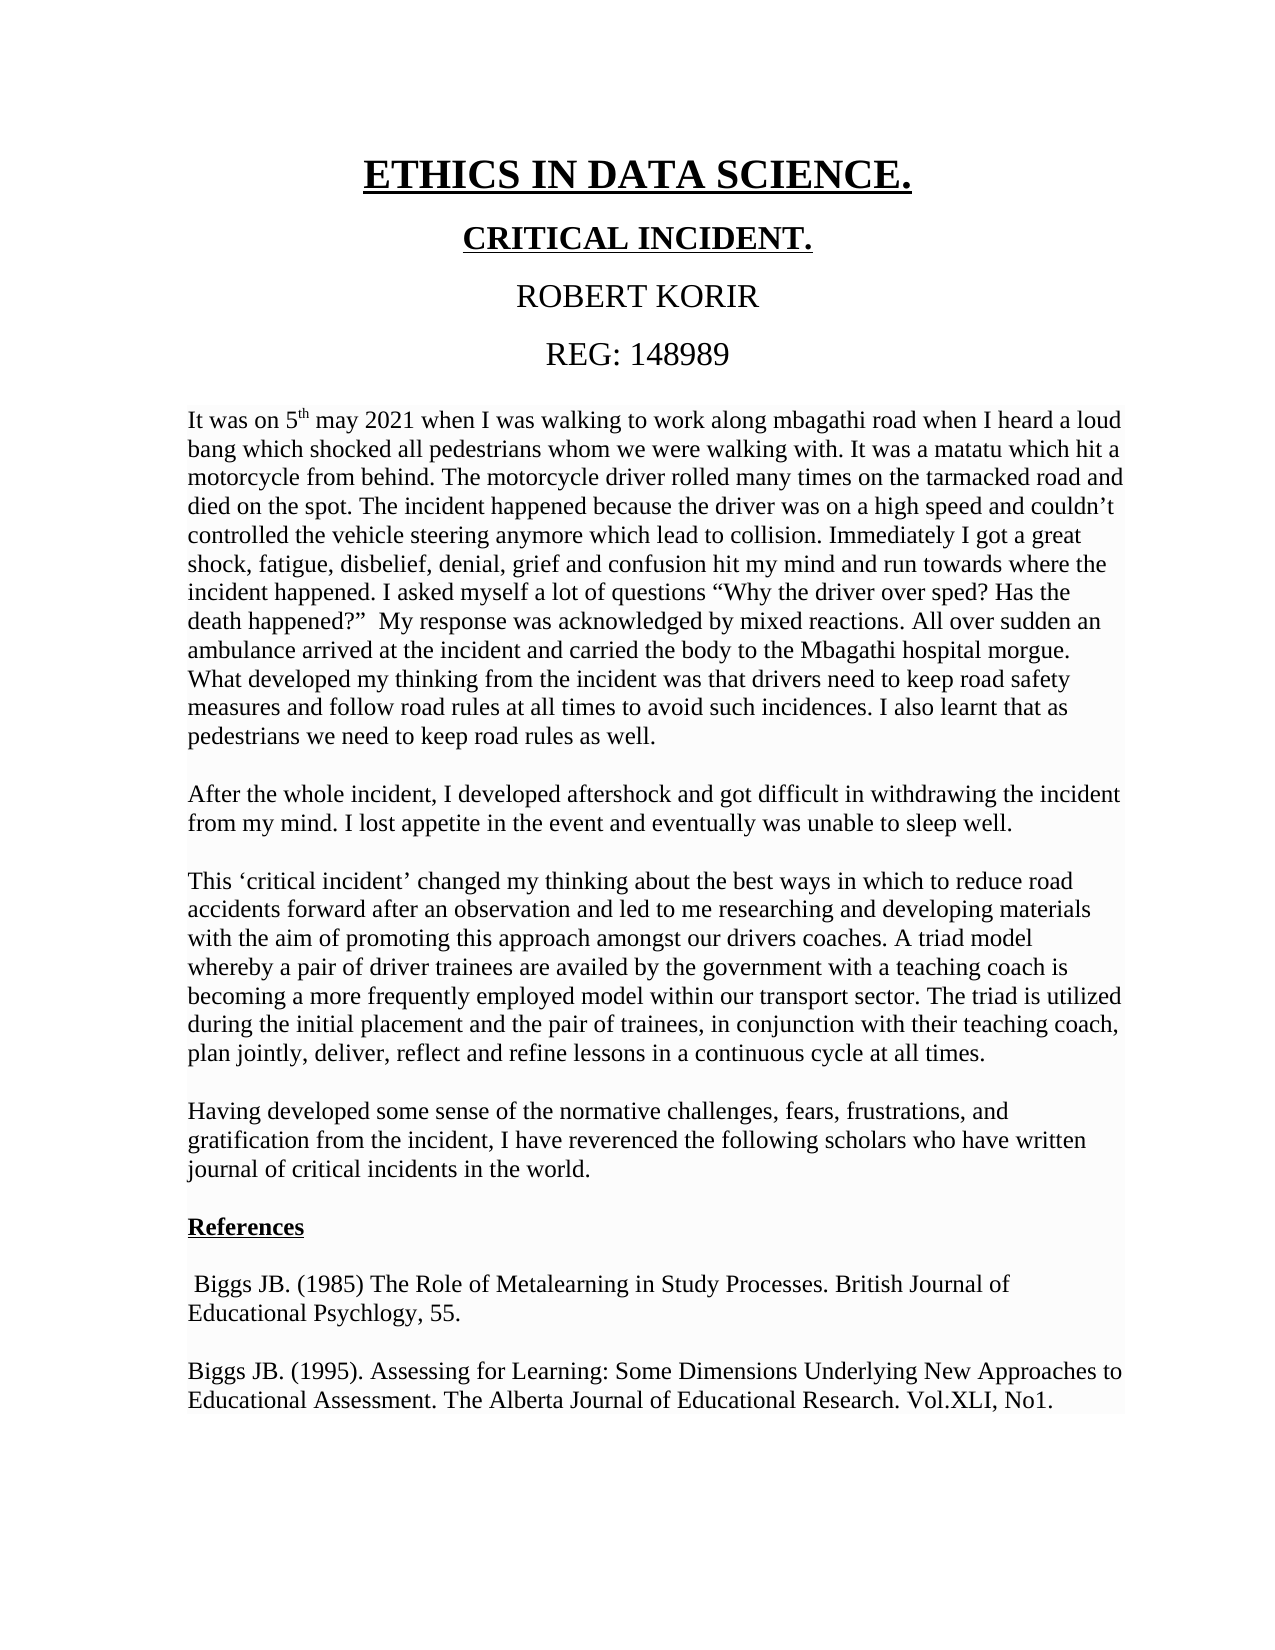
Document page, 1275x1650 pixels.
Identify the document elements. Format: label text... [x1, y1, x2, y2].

text REG: 148989 [150, 334, 1125, 373]
text CRITICAL INCIDENT. [150, 218, 1125, 257]
text It was on 5th may 2021 when I was walking to work along mbagathi road when I heard a loud bang which shocked all pedestrians whom we were walking with. It was a matatu which hit a motorcycle from behind. The motorcycle driver rolled many times on the tarmacked road and died on the spot. The incident happened because the driver was on a high speed and couldn’t controlled the vehicle steering anymore which lead to collision. Immediately I got a great shock, fatigue, disbelief, denial, grief and confusion hit my mind and run towards where the incident happened. I asked myself a lot of questions “Why the driver over sped? Has the death happened?” My response was acknowledged by mixed reactions. All over sudden an ambulance arrived at the incident and carried the body to the Mbagathi hospital morgue. What developed my thinking from the incident was that drivers need to keep road safety measures and follow road rules at all times to avoid such incidences. I also learnt that as pedestrians we need to keep road rules as well. [187, 405, 1125, 750]
text Biggs JB. (1995). Assessing for Learning: Some Dimensions Underlying New Approaches to Educational Assessment. The Alberta Journal of Educational Research. Vol.XLI, No1. [187, 1356, 1125, 1414]
text Biggs JB. (1985) The Role of Metalearning in Study Processes. British Journal of Educational Psychlogy, 55. [187, 1269, 1125, 1327]
text This ‘critical incident’ changed my thinking about the best ways in which to reduce road accidents forward after an observation and led to me researching and developing materials with the aim of promoting this approach amongst our drivers coaches. A triad model whereby a pair of driver trainees are availed by the government with a teaching coach is becoming a more frequently employed model within our transport sector. The triad is utilized during the initial placement and the pair of trainees, in conjunction with their teaching coach, plan jointly, deliver, reflect and refine lessons in a continuous cycle at all times. [187, 866, 1125, 1067]
text References [187, 1212, 1125, 1240]
text Having developed some sense of the normative challenges, fears, frustrations, and gratification from the incident, I have reverenced the following scholars who have written journal of critical incidents in the world. [187, 1096, 1125, 1182]
text After the whole incident, I developed aftershock and got difficult in withdrawing the incident from my mind. I lost appetite in the event and eventually was unable to sleep well. [187, 779, 1125, 837]
text ETHICS IN DATA SCIENCE. [150, 150, 1125, 198]
text ROBERT KORIR [150, 276, 1125, 315]
